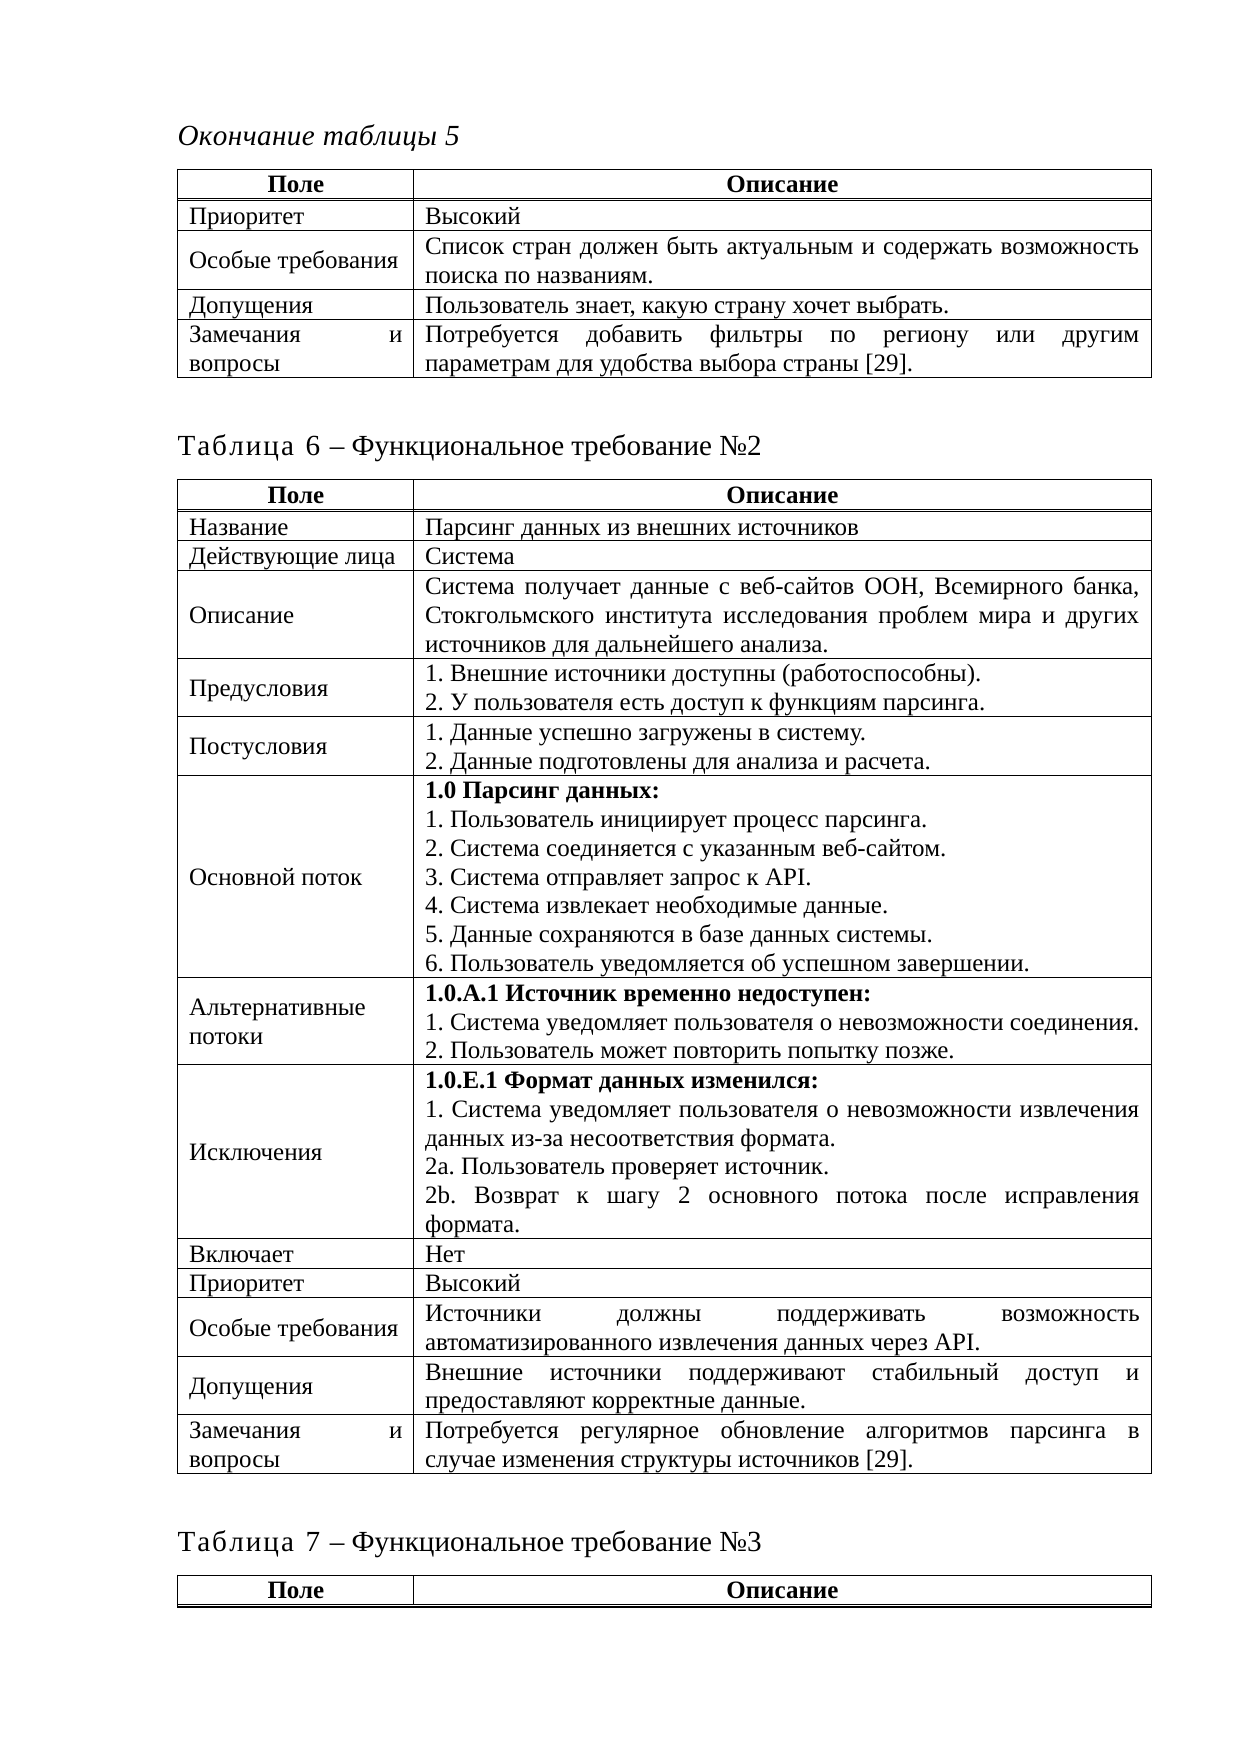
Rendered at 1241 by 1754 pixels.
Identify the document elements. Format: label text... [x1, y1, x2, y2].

table_cell Система получает данные с веб-сайтов ООН, Всемирного банка, Стокгольмского института исследования проблем мира и других источников для дальнейшего анализа. [414, 571, 1151, 657]
table_header Поле [178, 1576, 413, 1604]
table_cell Постусловия [178, 717, 413, 774]
table_cell Потребуется добавить фильтры по региону или другим параметрам для удобства выбора страны [29]. [414, 320, 1151, 377]
text Окончание таблицы 5 [177, 118, 1152, 152]
table_header Описание [414, 170, 1151, 198]
table_cell Особые требования [178, 231, 413, 289]
table_cell 1.0 Парсинг данных: 1. Пользователь инициирует процесс парсинга. 2. Система соединяется с указанным веб-сайтом. 3. Система отправляет запрос к API. 4. Система извлекает необходимые данные. 5. Данные сохраняются в базе данных системы. 6. Пользователь уведомляется об успешном завершении. [414, 776, 1151, 977]
table_cell Парсинг данных из внешних источников [414, 512, 1151, 540]
table_cell 1. Внешние источники доступны (работоспособны). 2. У пользователя есть доступ к функциям парсинга. [414, 659, 1151, 716]
table_cell Особые требования [178, 1298, 413, 1356]
table_cell Замечания и вопросы [178, 1415, 413, 1473]
table_header Описание [414, 480, 1151, 508]
table_cell Система [414, 541, 1151, 570]
table_cell Замечания и вопросы [178, 320, 413, 377]
table_header Поле [178, 480, 413, 508]
table_cell Исключения [178, 1065, 413, 1238]
table_cell Приоритет [178, 1269, 413, 1297]
table_cell Высокий [414, 201, 1151, 230]
table_header Описание [414, 1576, 1151, 1604]
table_cell Внешние источники поддерживают стабильный доступ и предоставляют корректные данные. [414, 1357, 1151, 1414]
table_cell Допущения [178, 290, 413, 318]
text Таблица 7 – Функциональное требование №3 [177, 1524, 1152, 1558]
text Таблица 6 – Функциональное требование №2 [177, 428, 1152, 462]
table_cell Источники должны поддерживать возможность автоматизированного извлечения данных через API. [414, 1298, 1151, 1356]
table_cell Пользователь знает, какую страну хочет выбрать. [414, 290, 1151, 318]
table_cell Описание [178, 571, 413, 657]
table_cell 1.0.A.1 Источник временно недоступен: 1. Система уведомляет пользователя о невозможности соединения. 2. Пользователь может повторить попытку позже. [414, 978, 1151, 1064]
table_cell Действующие лица [178, 541, 413, 570]
table_cell Основной поток [178, 776, 413, 977]
table_cell 1.0.E.1 Формат данных изменился: 1. Система уведомляет пользователя о невозможности извлечения данных из-за несоответствия формата. 2a. Пользователь проверяет источник. 2b. Возврат к шагу 2 основного потока после исправления формата. [414, 1065, 1151, 1238]
table_cell Приоритет [178, 201, 413, 230]
table_cell Альтернативные потоки [178, 978, 413, 1064]
table_cell Допущения [178, 1357, 413, 1414]
table_cell Потребуется регулярное обновление алгоритмов парсинга в случае изменения структуры источников [29]. [414, 1415, 1151, 1473]
table_cell Включает [178, 1239, 413, 1267]
table_cell Список стран должен быть актуальным и содержать возможность поиска по названиям. [414, 231, 1151, 289]
table_cell 1. Данные успешно загружены в систему. 2. Данные подготовлены для анализа и расчета. [414, 717, 1151, 774]
table_cell Нет [414, 1239, 1151, 1267]
table_cell Название [178, 512, 413, 540]
table_header Поле [178, 170, 413, 198]
table_cell Высокий [414, 1269, 1151, 1297]
table_cell Предусловия [178, 659, 413, 716]
